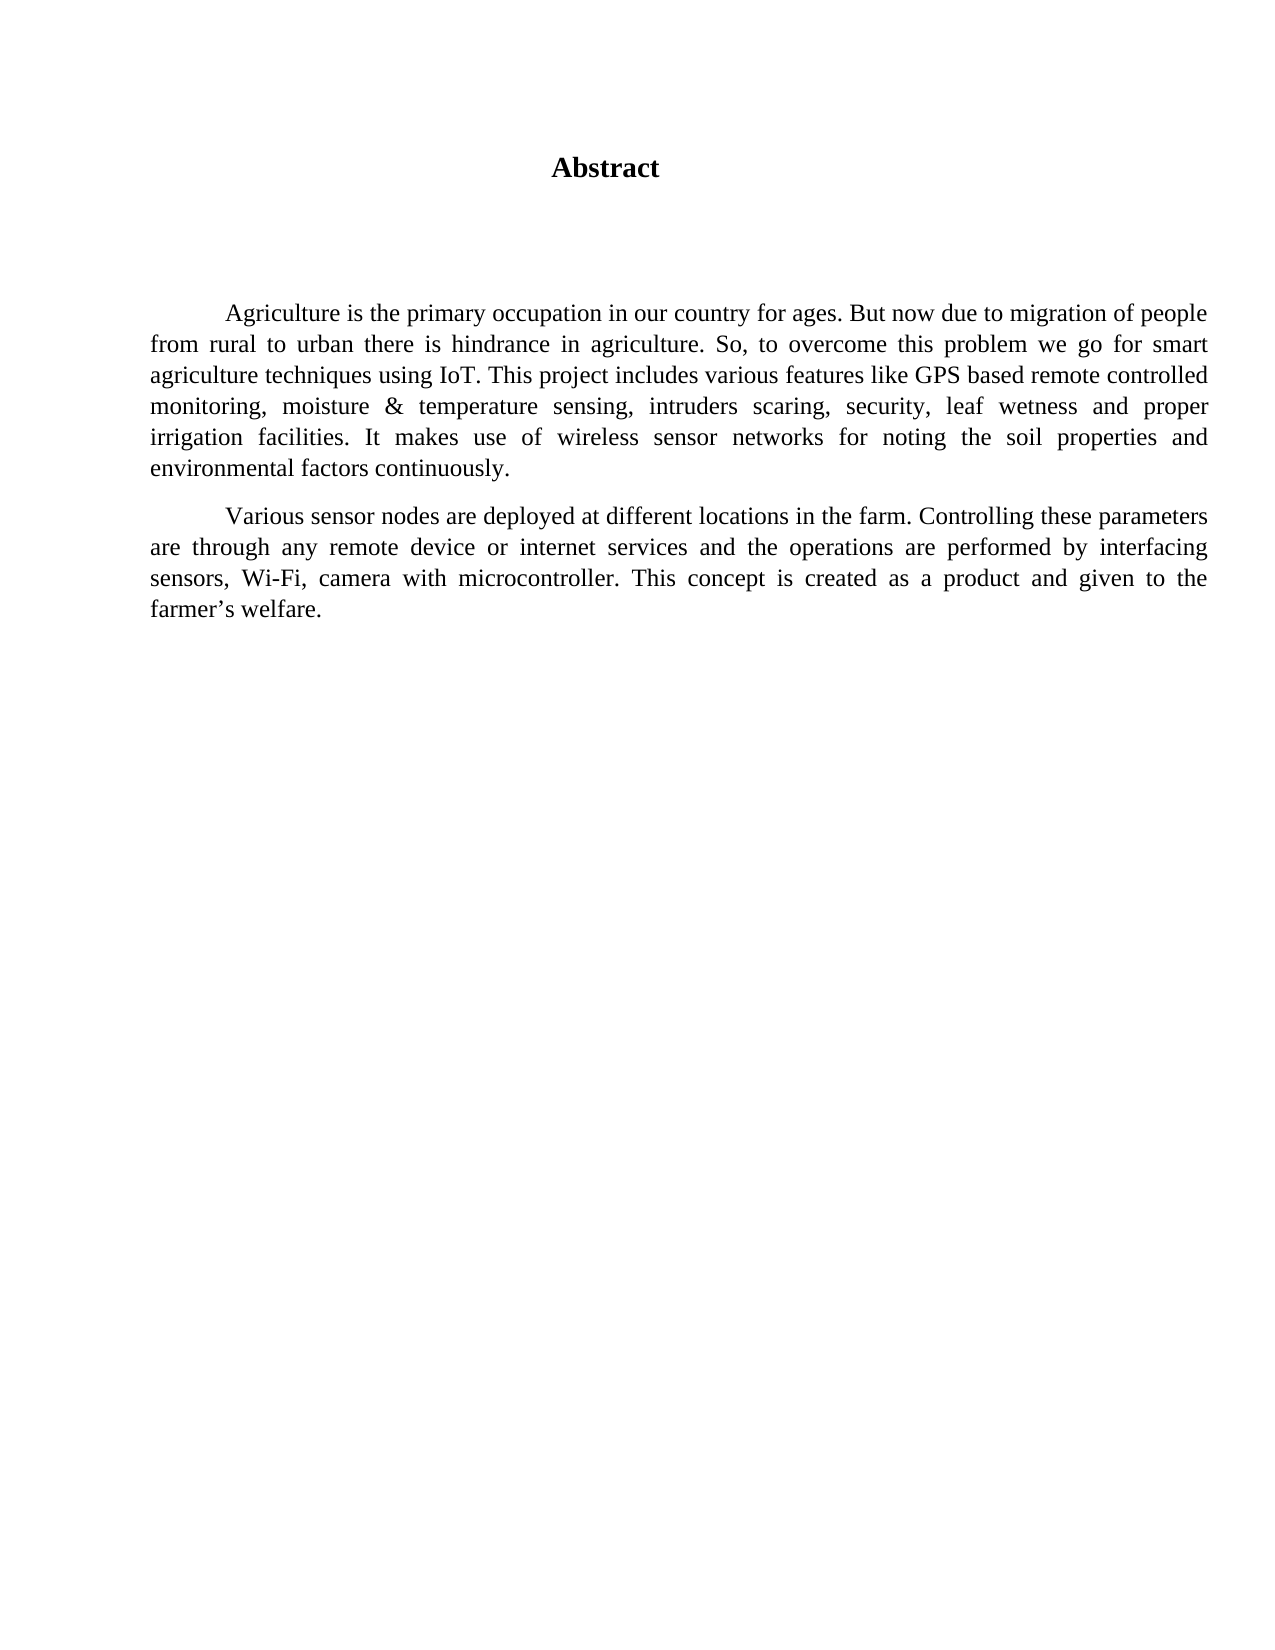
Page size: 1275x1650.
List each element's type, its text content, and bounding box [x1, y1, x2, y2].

text Agriculture is the primary occupation in our country for ages. But now due to migration of people from rural to urban there is hindrance in agriculture. So, to overcome this problem we go for smart agriculture techniques using IoT. This project includes various features like GPS based remote controlled monitoring, moisture & temperature sensing, intruders scaring, security, leaf wetness and proper irrigation facilities. It makes use of wireless sensor networks for noting the soil properties and environmental factors continuously. [150, 298, 1209, 482]
text Abstract [150, 150, 1209, 183]
text Various sensor nodes are deployed at different locations in the farm. Controlling these parameters are through any remote device or internet services and the operations are performed by interfacing sensors, Wi-Fi, camera with microcontroller. This concept is created as a product and given to the farmer’s welfare. [150, 501, 1209, 623]
